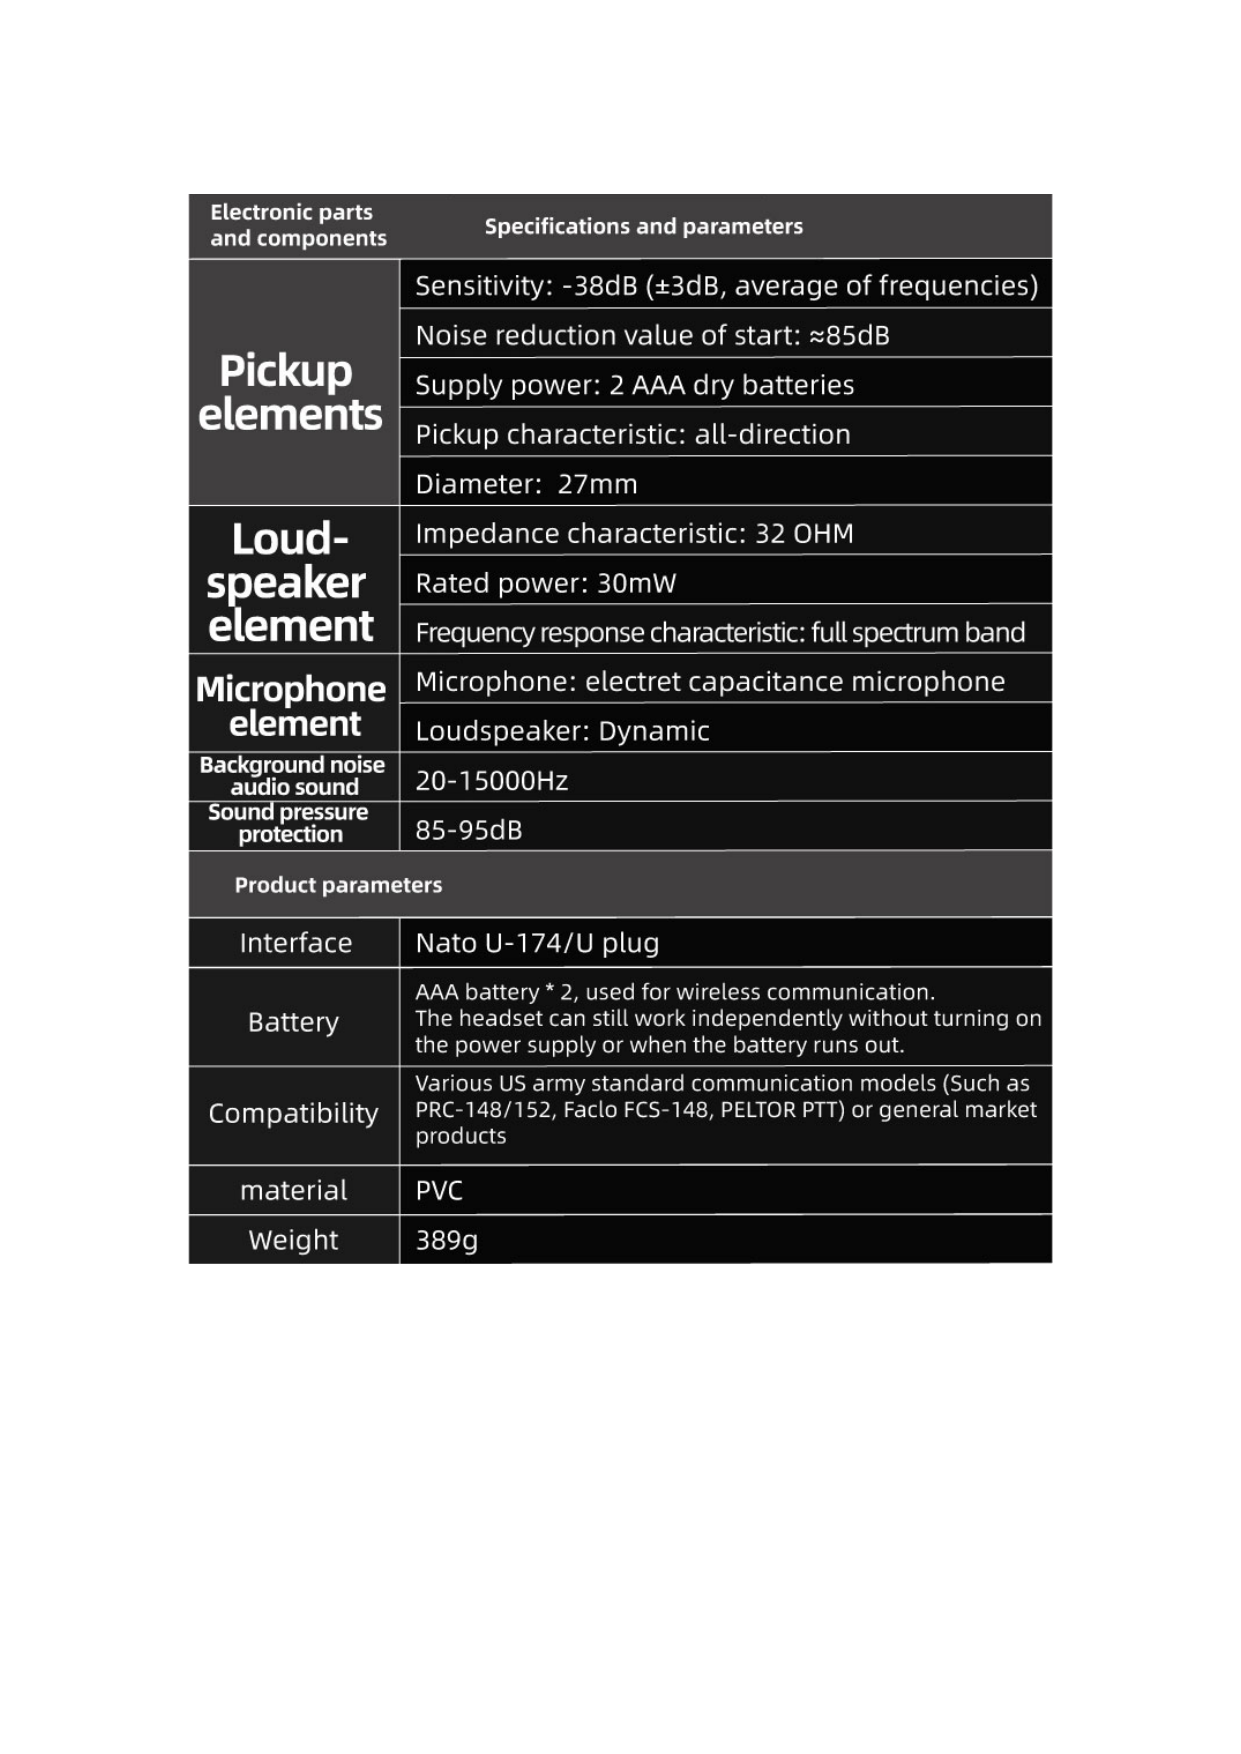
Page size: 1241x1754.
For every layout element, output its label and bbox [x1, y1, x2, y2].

picture [187, 194, 1053, 1266]
